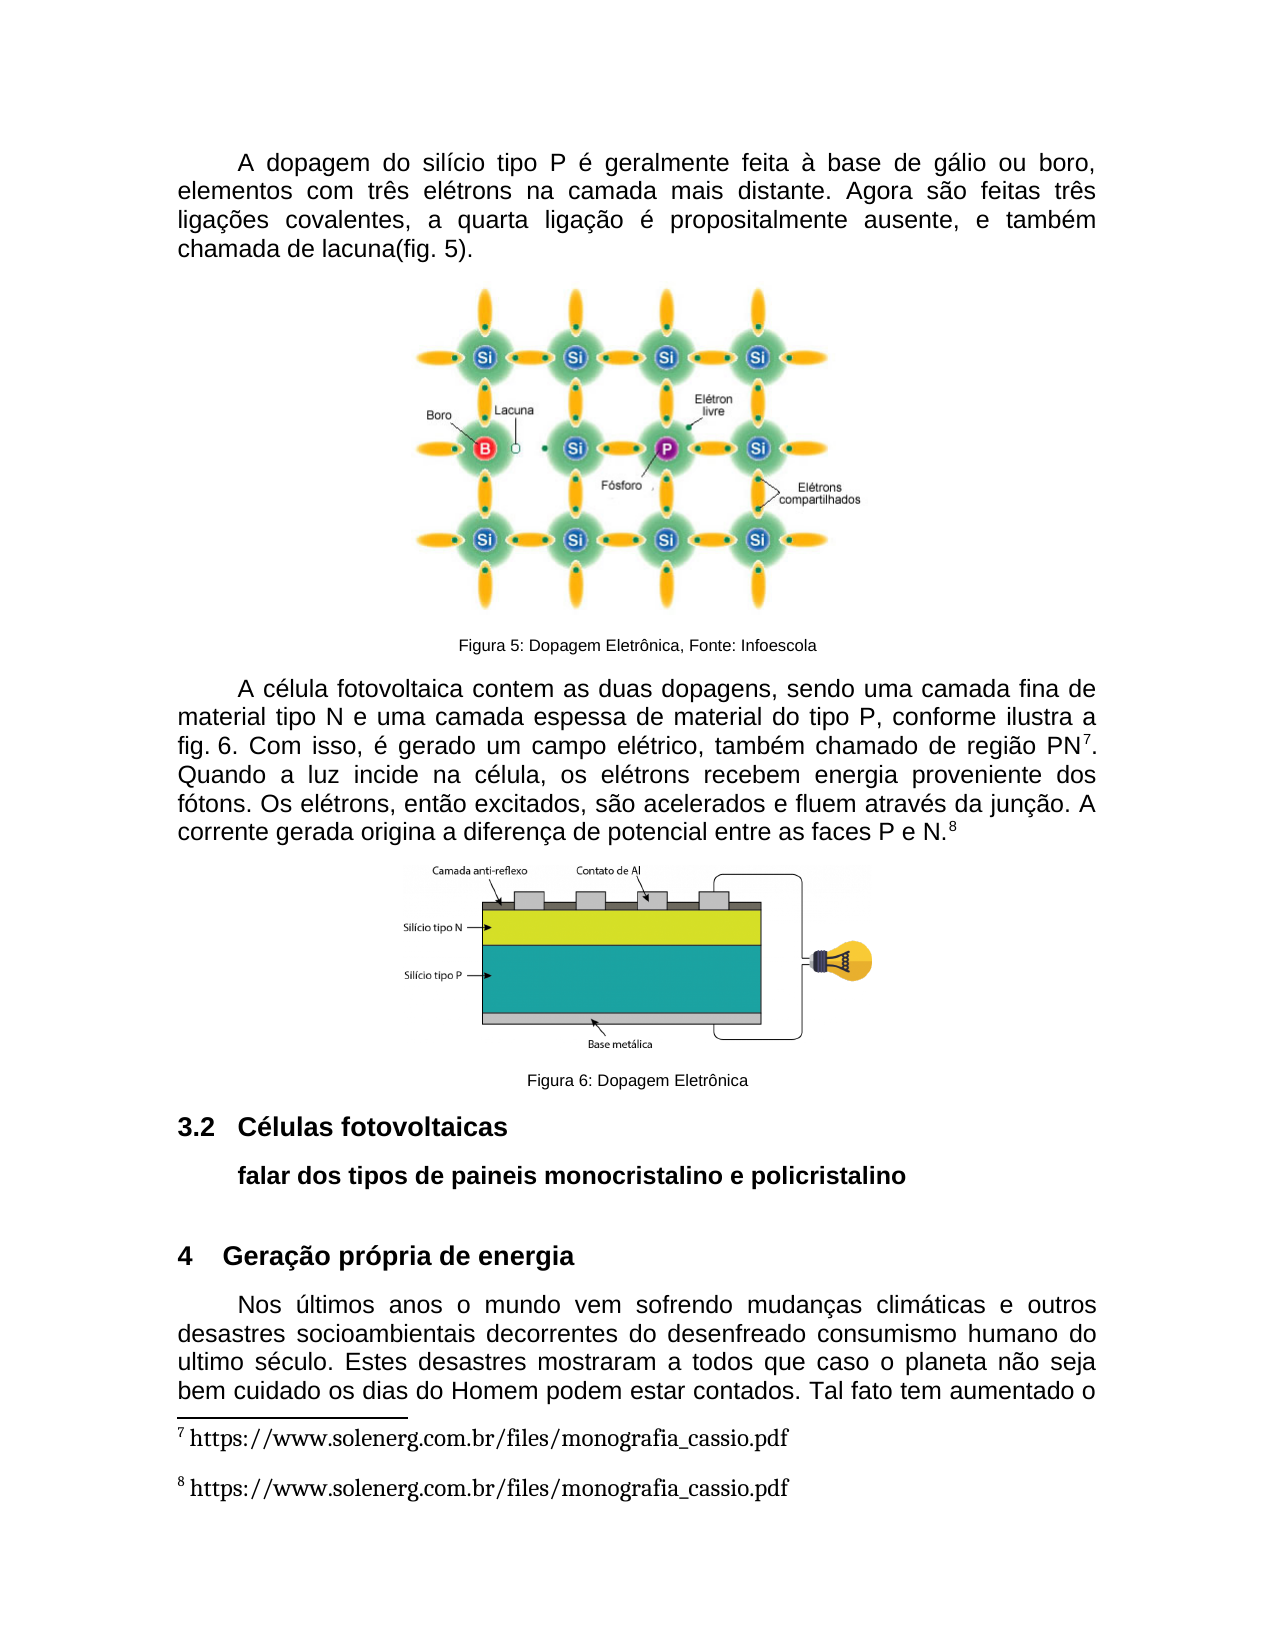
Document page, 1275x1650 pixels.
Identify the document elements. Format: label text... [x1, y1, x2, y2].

subtitle Células fotovoltaicas [177, 1111, 1098, 1142]
picture [403, 865, 872, 1051]
picture [403, 281, 872, 615]
text A dopagem do silício tipo P é geralmente feita à base de gálio ou boro, elementos com três elétrons na camada mais distante. Agora são feitas três ligações covalentes, a quarta ligação é propositalmente ausente, e também chamada de lacuna(fig. 5). [177, 148, 1098, 263]
text falar dos tipos de paineis monocristalino e policristalino [177, 1161, 1098, 1190]
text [177, 1290, 1098, 1405]
text A célula fotovoltaica contem as duas dopagens, sendo uma camada fina de material tipo N e uma camada espessa de material do tipo P, conforme ilustra a fig. 6. Com isso, é gerado um campo elétrico, também chamado de região PN. Quando a luz incide na célula, os elétrons recebem energia proveniente dos fótons. Os elétrons, então excitados, são acelerados e fluem através da junção. A corrente gerada origina a diferença de potencial entre as faces P e N. [177, 674, 1098, 846]
text Figura 5: Dopagem Eletrônica, Fonte: Infoescola [177, 636, 1098, 655]
text Figura 6: Dopagem Eletrônica [177, 1071, 1098, 1090]
subtitle Geração própria de energia [177, 1240, 1098, 1271]
